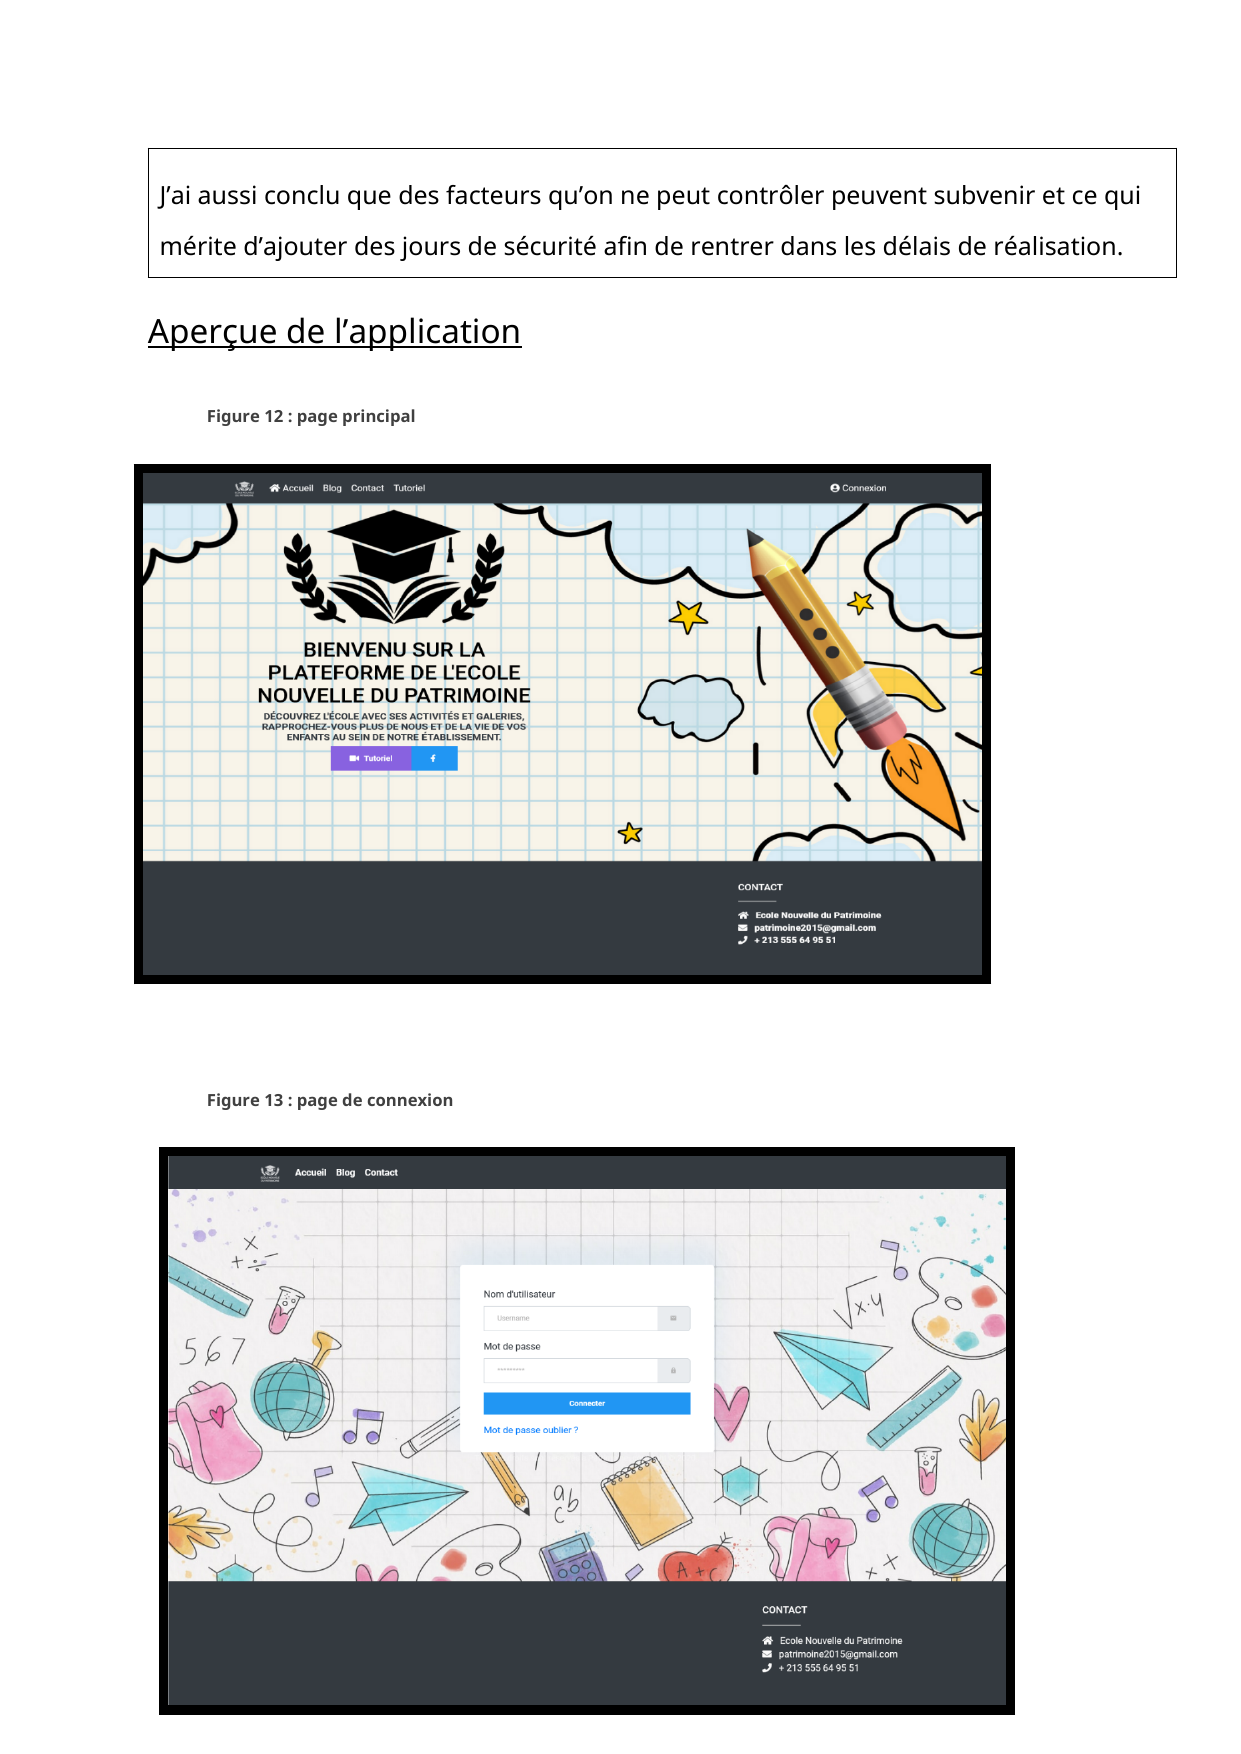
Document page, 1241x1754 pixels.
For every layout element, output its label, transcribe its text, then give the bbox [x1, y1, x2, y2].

text Figure 13 : page de connexion [148, 1089, 1093, 1111]
picture [143, 473, 982, 975]
subtitle Aperçue de l’application [148, 307, 1093, 353]
text Figure 12 : page principal [148, 405, 1093, 427]
picture [168, 1156, 1006, 1705]
